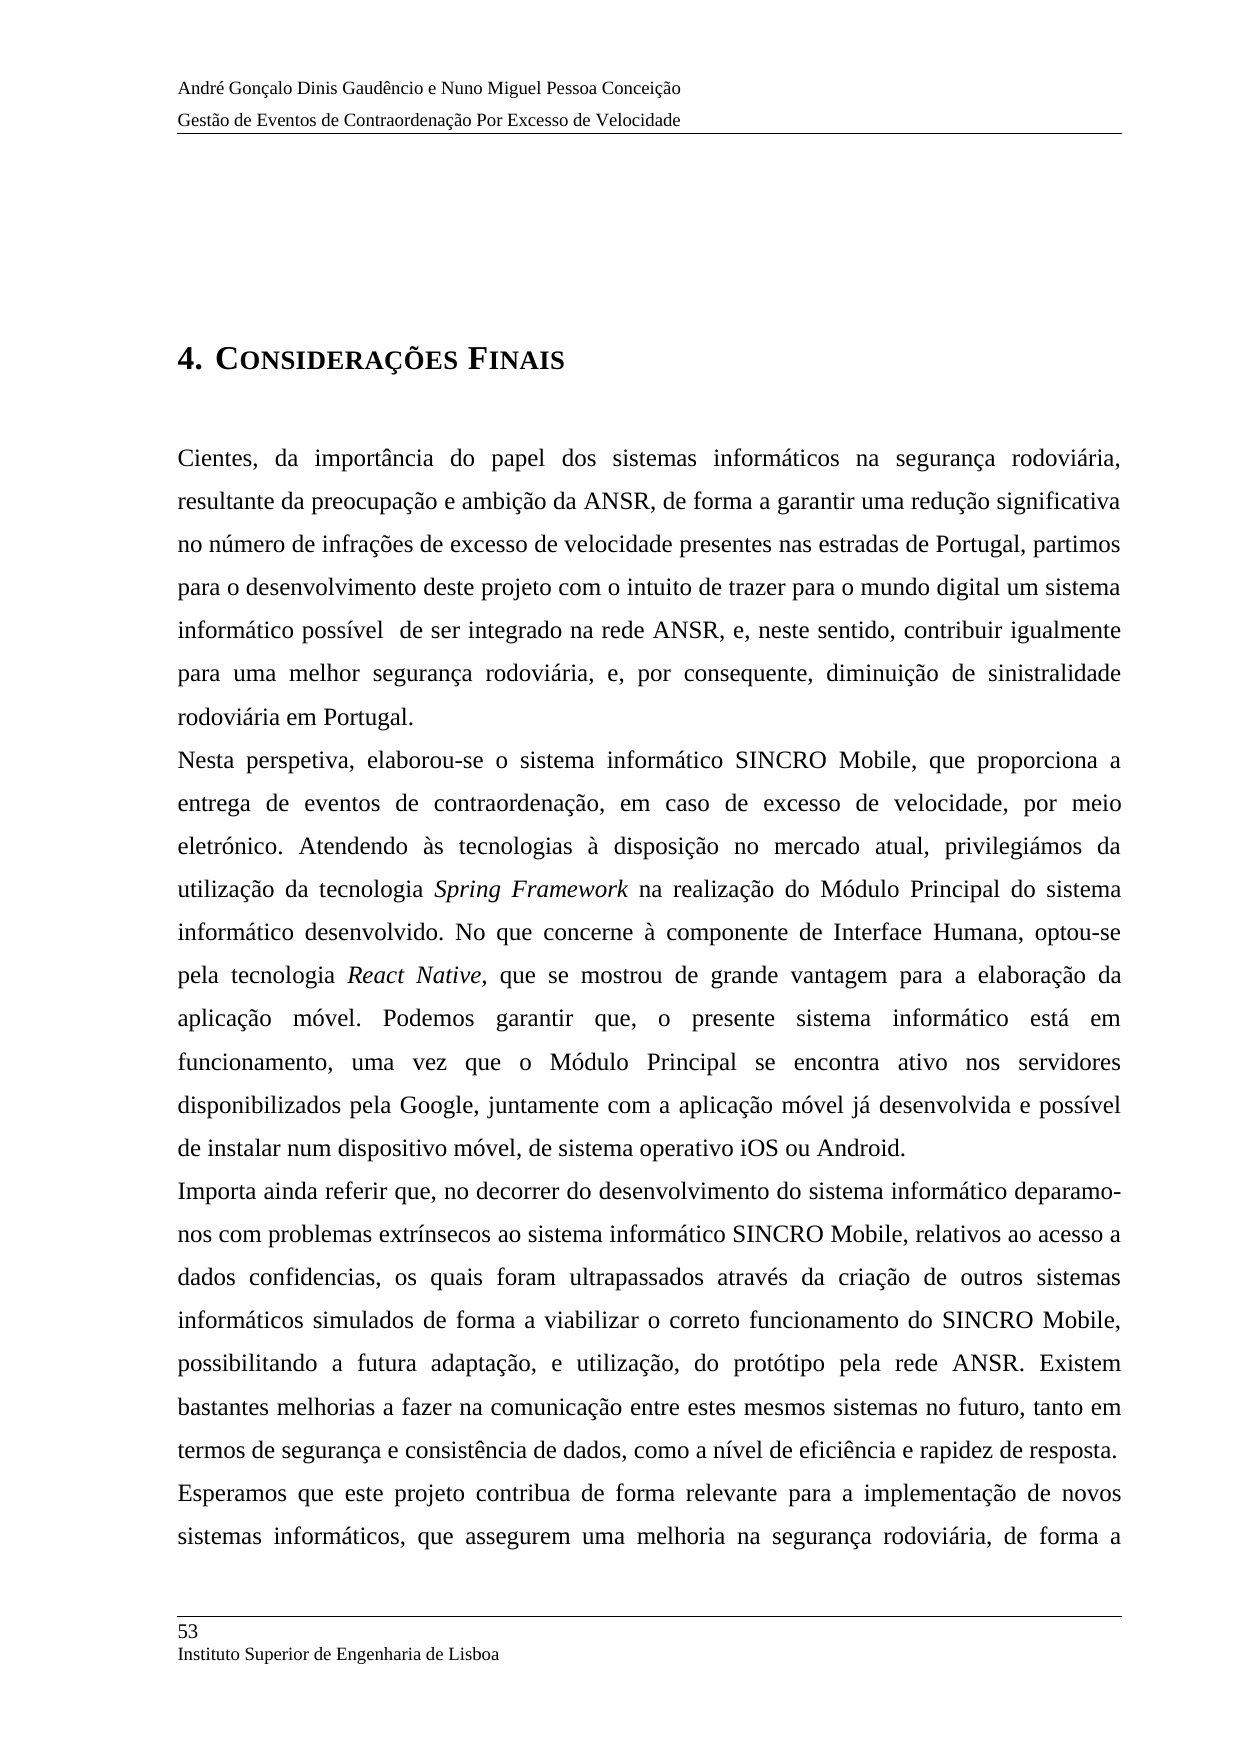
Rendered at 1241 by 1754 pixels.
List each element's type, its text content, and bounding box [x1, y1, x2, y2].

text Importa ainda referir que, no decorrer do desenvolvimento do sistema informático deparamo-nos com problemas extrínsecos ao sistema informático SINCRO Mobile, relativos ao acesso a dados confidencias, os quais foram ultrapassados através da criação de outros sistemas informáticos simulados de forma a viabilizar o correto funcionamento do SINCRO Mobile, possibilitando a futura adaptação, e utilização, do protótipo pela rede ANSR. Existem bastantes melhorias a fazer na comunicação entre estes mesmos sistemas no futuro, tanto em termos de segurança e consistência de dados, como a nível de eficiência e rapidez de resposta. [177, 1176, 1122, 1463]
text Nesta perspetiva, elaborou-se o sistema informático SINCRO Mobile, que proporciona a entrega de eventos de contraordenação, em caso de excesso de velocidade, por meio eletrónico. Atendendo às tecnologias à disposição no mercado atual, privilegiámos da utilização da tecnologia Spring Framework na realização do Módulo Principal do sistema informático desenvolvido. No que concerne à componente de Interface Humana, optou-se pela tecnologia React Native, que se mostrou de grande vantagem para a elaboração da aplicação móvel. Podemos garantir que, o presente sistema informático está em funcionamento, uma vez que o Módulo Principal se encontra ativo nos servidores disponibilizados pela Google, juntamente com a aplicação móvel já desenvolvida e possível de instalar num dispositivo móvel, de sistema operativo iOS ou Android. [177, 745, 1122, 1162]
subtitle Considerações Finais [177, 338, 1122, 376]
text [177, 1478, 1122, 1550]
text Cientes, da importância do papel dos sistemas informáticos na segurança rodoviária, resultante da preocupação e ambição da ANSR, de forma a garantir uma redução significativa no número de infrações de excesso de velocidade presentes nas estradas de Portugal, partimos para o desenvolvimento deste projeto com o intuito de trazer para o mundo digital um sistema informático possível de ser integrado na rede ANSR, e, neste sentido, contribuir igualmente para uma melhor segurança rodoviária, e, por consequente, diminuição de sinistralidade rodoviária em Portugal. [177, 443, 1122, 730]
